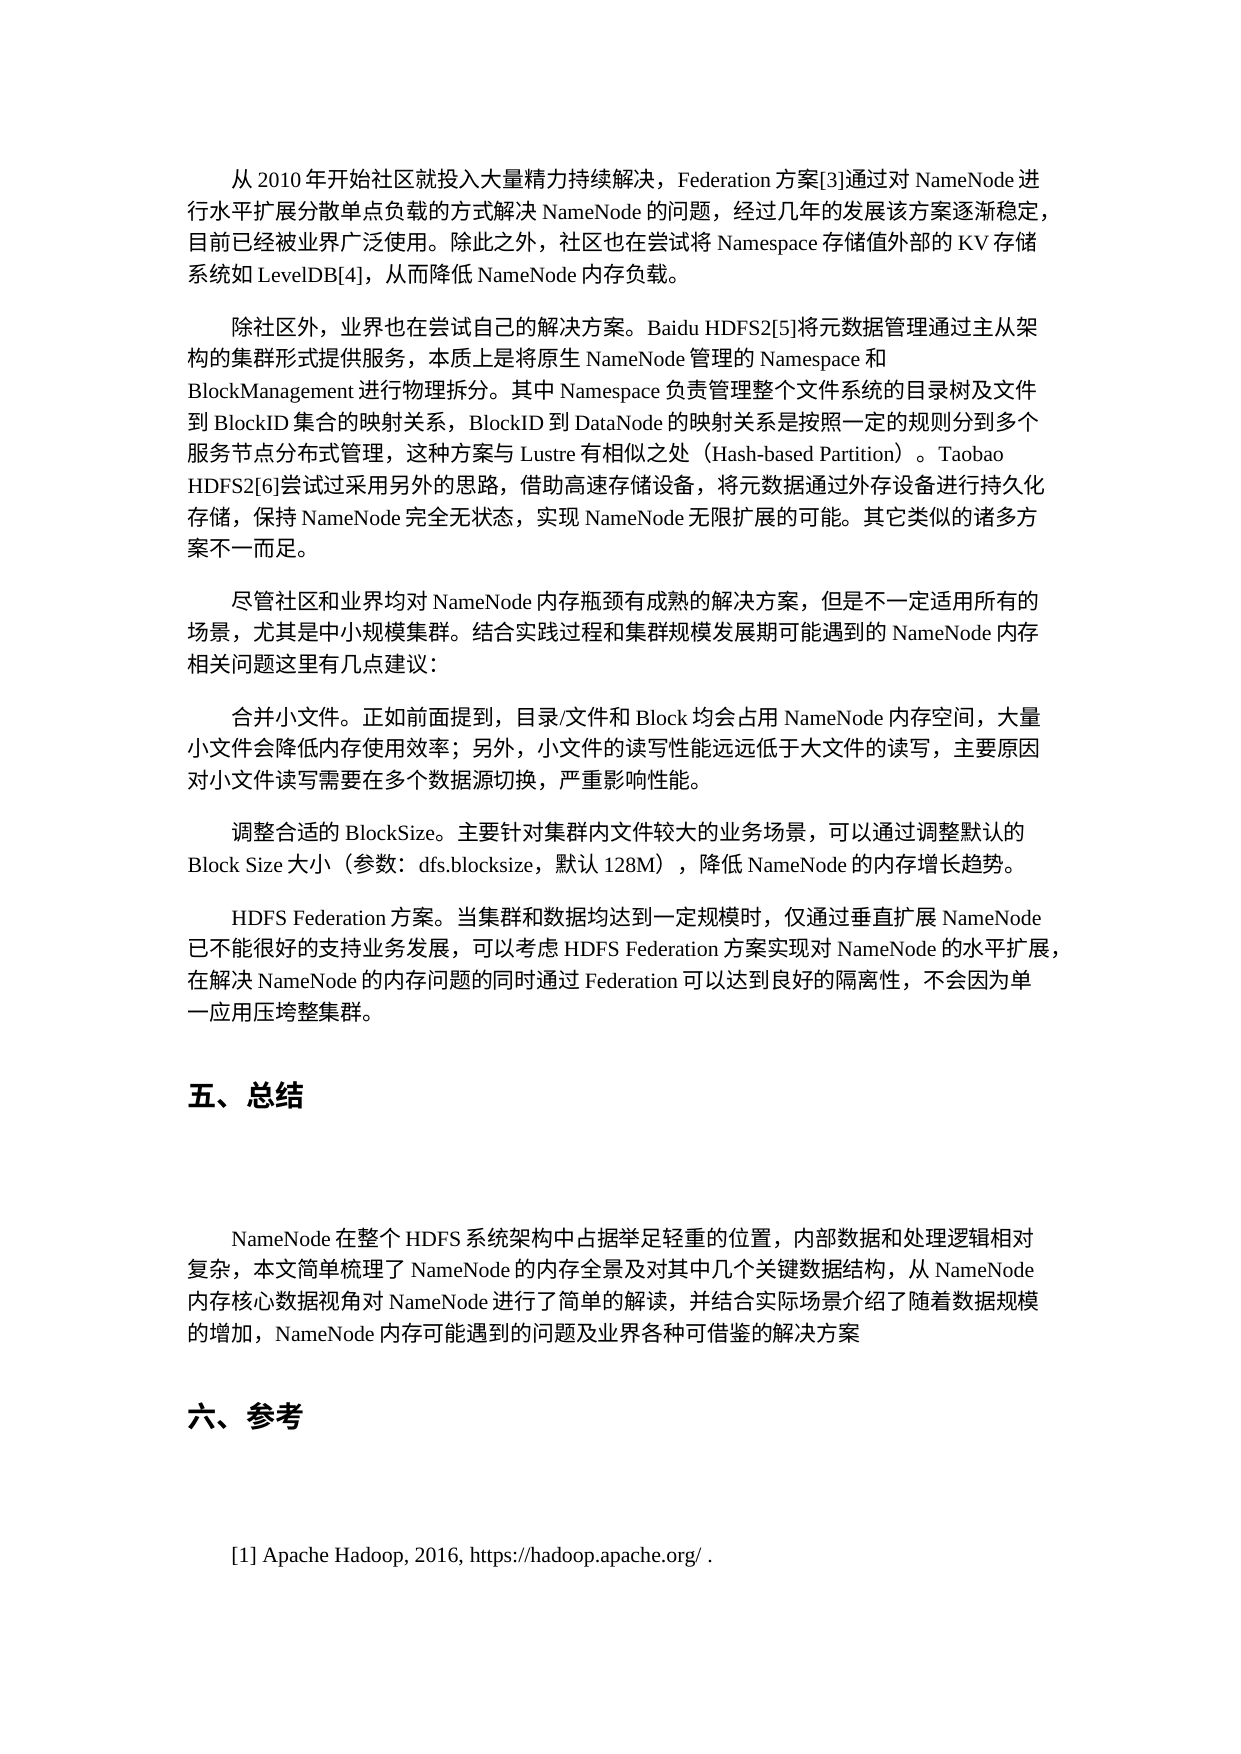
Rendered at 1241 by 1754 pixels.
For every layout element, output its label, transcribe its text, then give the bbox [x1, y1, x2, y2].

text 合并小文件。正如前面提到，目录/文件和Block均会占用NameNode内存空间，大量小文件会降低内存使用效率；另外，小文件的读写性能远远低于大文件的读写，主要原因对小文件读写需要在多个数据源切换，严重影响性能。 [187, 699, 1053, 794]
text HDFS Federation方案。当集群和数据均达到一定规模时，仅通过垂直扩展NameNode已不能很好的支持业务发展，可以考虑HDFS Federation方案实现对NameNode的水平扩展，在解决NameNode的内存问题的同时通过Federation可以达到良好的隔离性，不会因为单一应用压垮整集群。 [187, 899, 1053, 1026]
text 尽管社区和业界均对NameNode内存瓶颈有成熟的解决方案，但是不一定适用所有的场景，尤其是中小规模集群。结合实践过程和集群规模发展期可能遇到的NameNode内存相关问题这里有几点建议： [187, 584, 1053, 679]
subtitle 六、参考 [187, 1383, 1053, 1448]
subtitle 五、总结 [187, 1062, 1053, 1127]
text 从2010年开始社区就投入大量精力持续解决，Federation方案[3]通过对NameNode进行水平扩展分散单点负载的方式解决NameNode的问题，经过几年的发展该方案逐渐稳定，目前已经被业界广泛使用。除此之外，社区也在尝试将Namespace存储值外部的KV存储系统如LevelDB[4]，从而降低NameNode内存负载。 [187, 162, 1053, 289]
text 除社区外，业界也在尝试自己的解决方案。Baidu HDFS2[5]将元数据管理通过主从架构的集群形式提供服务，本质上是将原生NameNode管理的Namespace和BlockManagement进行物理拆分。其中Namespace负责管理整个文件系统的目录树及文件到BlockID集合的映射关系，BlockID到DataNode的映射关系是按照一定的规则分到多个服务节点分布式管理，这种方案与Lustre有相似之处（Hash-based Partition）。Taobao HDFS2[6]尝试过采用另外的思路，借助高速存储设备，将元数据通过外存设备进行持久化存储，保持NameNode完全无状态，实现NameNode无限扩展的可能。其它类似的诸多方案不一而足。 [187, 309, 1053, 563]
text 调整合适的BlockSize。主要针对集群内文件较大的业务场景，可以通过调整默认的Block Size大小（参数：dfs.blocksize，默认128M），降低NameNode的内存增长趋势。 [187, 815, 1053, 879]
text [1] Apache Hadoop, 2016, https://hadoop.apache.org/ . [187, 1542, 1053, 1567]
text NameNode在整个HDFS系统架构中占据举足轻重的位置，内部数据和处理逻辑相对复杂，本文简单梳理了NameNode的内存全景及对其中几个关键数据结构，从NameNode内存核心数据视角对NameNode进行了简单的解读，并结合实际场景介绍了随着数据规模的增加，NameNode内存可能遇到的问题及业界各种可借鉴的解决方案 [187, 1221, 1053, 1347]
